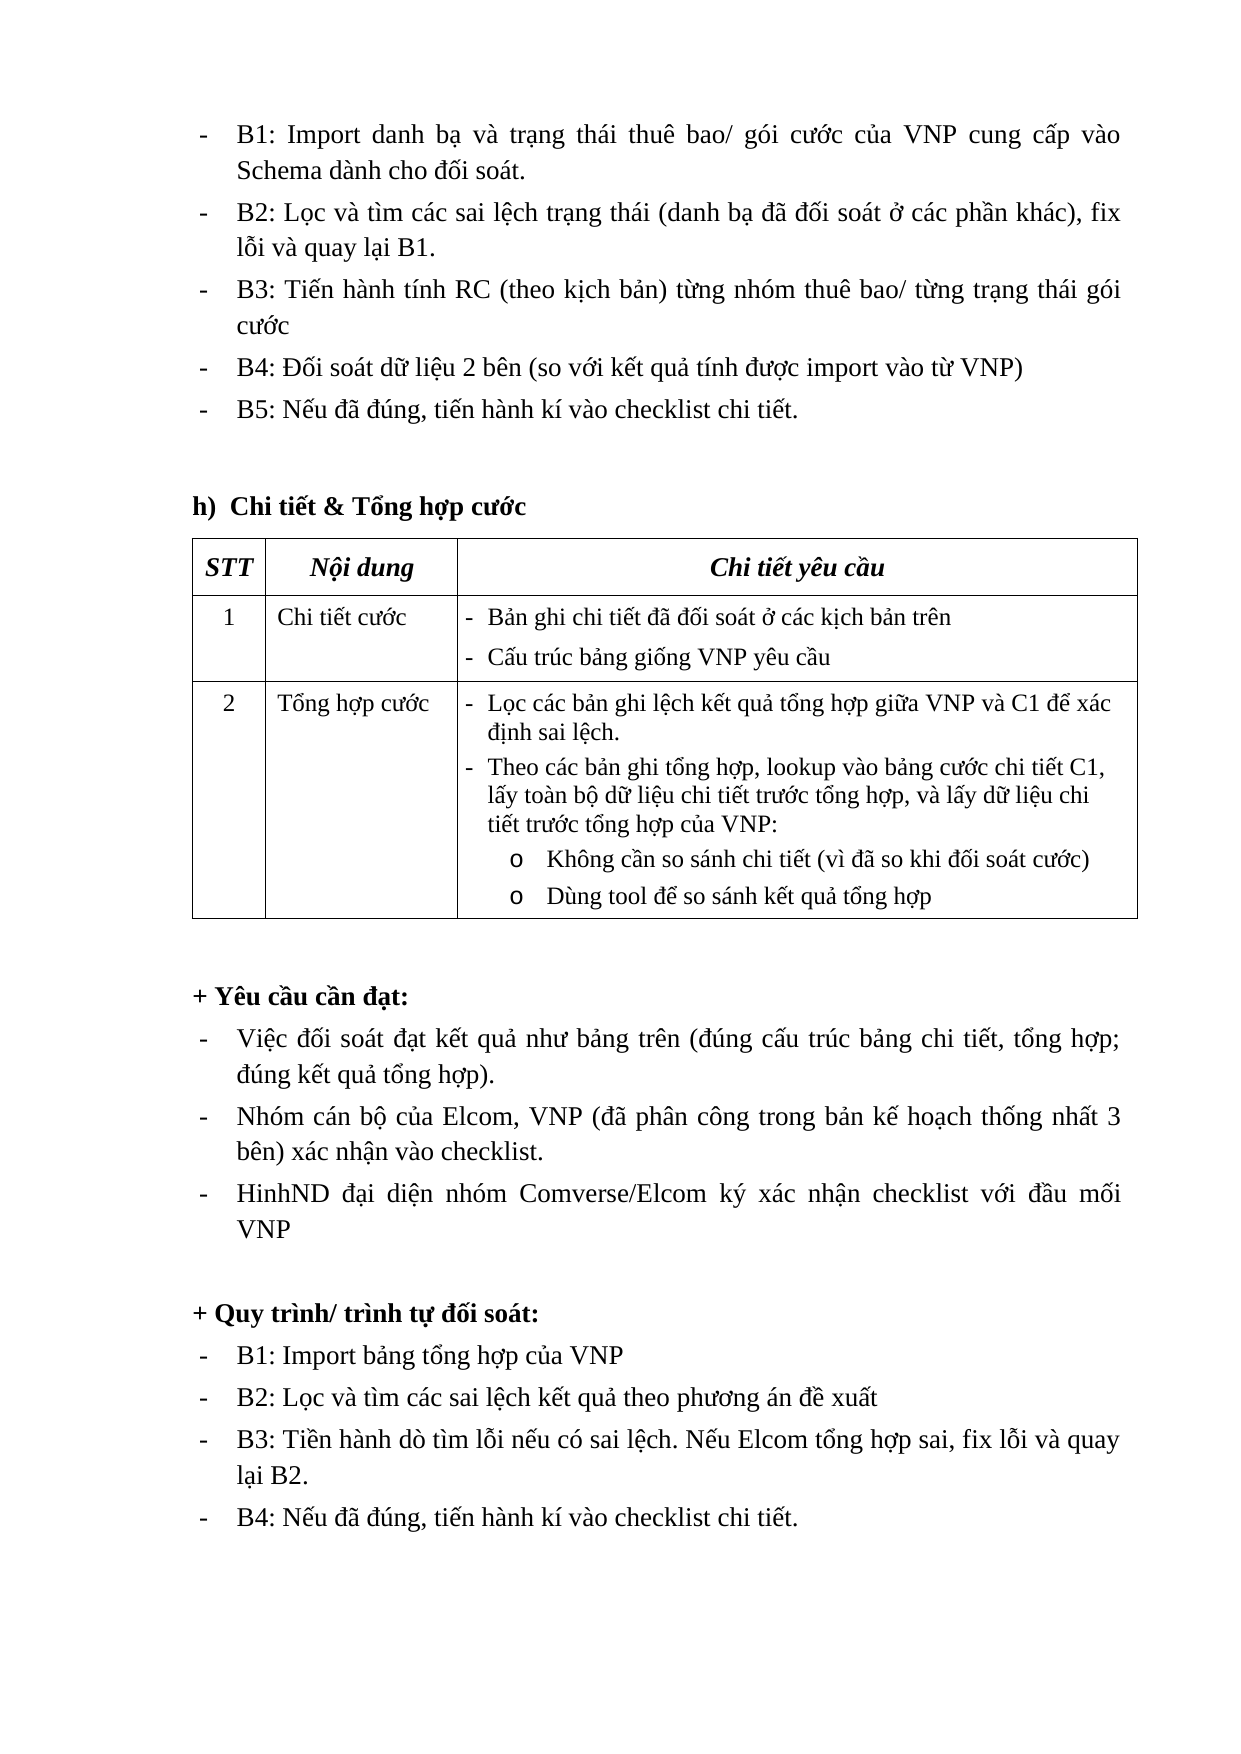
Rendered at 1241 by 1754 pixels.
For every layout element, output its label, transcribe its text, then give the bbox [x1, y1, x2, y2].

table_cell Bản ghi chi tiết đã đối soát ở các kịch bản trên Cấu trúc bảng giống VNP yêu cầu [458, 596, 1137, 681]
table_header STT [193, 539, 265, 595]
list B5: Nếu đã đúng, tiến hành kí vào checklist chi tiết. [199, 393, 1122, 424]
list B4: Đối soát dữ liệu 2 bên (so với kết quả tính được import vào từ VNP) [199, 351, 1122, 382]
list Nhóm cán bộ của Elcom, VNP (đã phân công trong bản kế hoạch thống nhất 3 bên) xác nhận vào checklist. [199, 1100, 1122, 1167]
table_cell Chi tiết cước [266, 596, 457, 681]
table_cell Lọc các bản ghi lệch kết quả tổng hợp giữa VNP và C1 để xác định sai lệch. Theo các bản ghi tổng hợp, lookup vào bảng cước chi tiết C1, lấy toàn bộ dữ liệu chi tiết trước tổng hợp, và lấy dữ liệu chi tiết trước tổng hợp của VNP: Không cần so sánh chi tiết (vì đã so khi đối soát cước) Dùng tool để so sánh kết quả tổng hợp [458, 682, 1137, 918]
list B2: Lọc và tìm các sai lệch trạng thái (danh bạ đã đối soát ở các phần khác), fix lỗi và quay lại B1. [199, 196, 1122, 263]
text + Quy trình/ trình tự đối soát: [148, 1297, 1122, 1328]
list Chi tiết & Tổng hợp cước [192, 490, 1122, 521]
table_header Nội dung [266, 539, 457, 595]
table_cell Tổng hợp cước [266, 682, 457, 918]
list Việc đối soát đạt kết quả như bảng trên (đúng cấu trúc bảng chi tiết, tổng hợp; đúng kết quả tổng hợp). [199, 1022, 1122, 1089]
list B4: Nếu đã đúng, tiến hành kí vào checklist chi tiết. [199, 1501, 1122, 1532]
list B1: Import danh bạ và trạng thái thuê bao/ gói cước của VNP cung cấp vào Schema dành cho đối soát. [199, 118, 1122, 185]
list B3: Tiền hành dò tìm lỗi nếu có sai lệch. Nếu Elcom tổng hợp sai, fix lỗi và quay lại B2. [199, 1423, 1122, 1490]
list HinhND đại diện nhóm Comverse/Elcom ký xác nhận checklist với đầu mối VNP [199, 1177, 1122, 1244]
text + Yêu cầu cần đạt: [148, 980, 1122, 1011]
table_cell 2 [193, 682, 265, 918]
list B2: Lọc và tìm các sai lệch kết quả theo phương án đề xuất [199, 1381, 1122, 1412]
table_header Chi tiết yêu cầu [458, 539, 1137, 595]
table_cell 1 [193, 596, 265, 681]
list B1: Import bảng tổng hợp của VNP [199, 1339, 1122, 1370]
list B3: Tiến hành tính RC (theo kịch bản) từng nhóm thuê bao/ từng trạng thái gói cước [199, 273, 1122, 340]
